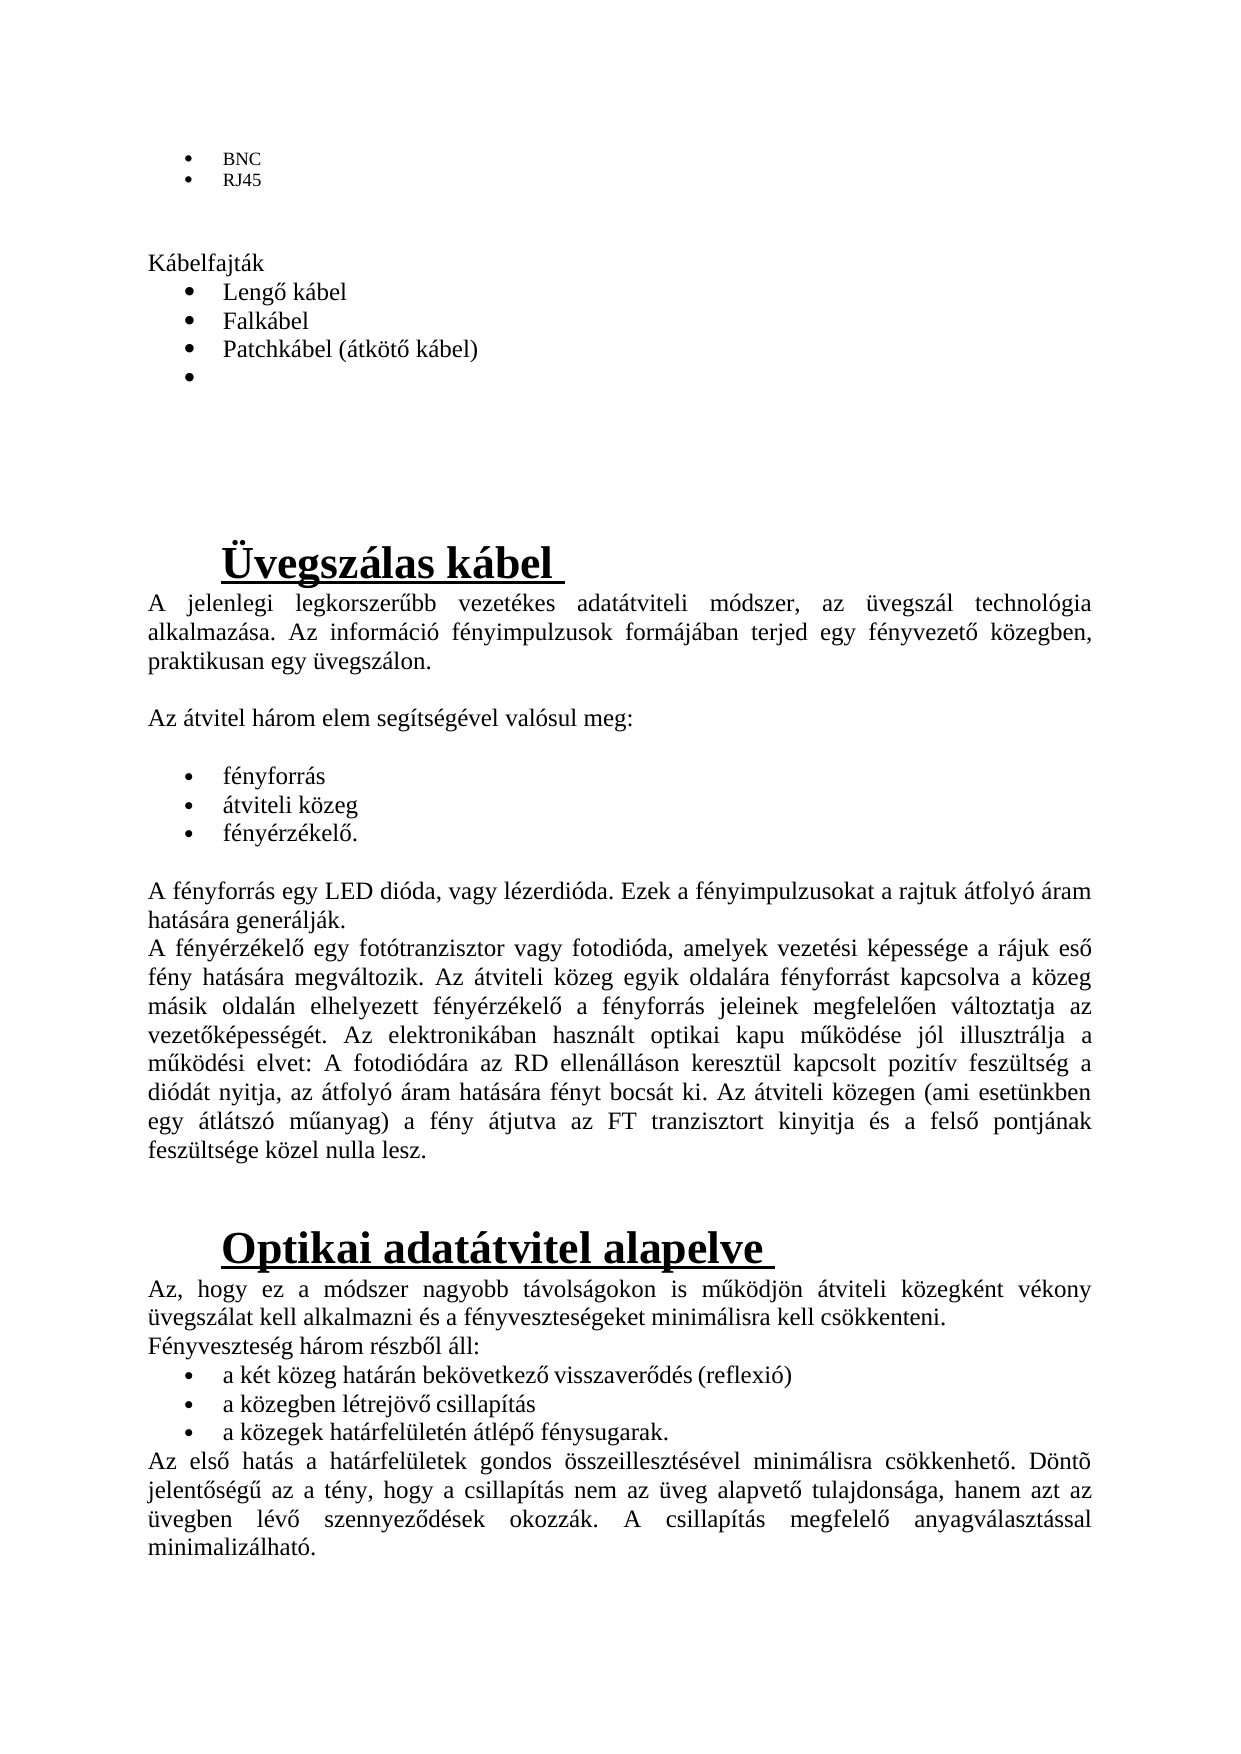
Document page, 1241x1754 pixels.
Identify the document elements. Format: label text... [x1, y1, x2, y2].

list BNC [185, 148, 1093, 169]
text Kábelfajták [148, 248, 1093, 277]
list Patchkábel (átkötő kábel) [185, 334, 1093, 363]
list a közegek határfelületén átlépő fénysugarak. [185, 1417, 1093, 1446]
list Falkábel [185, 306, 1093, 334]
list a közegben létrejövő csillapítás [185, 1389, 1093, 1417]
list fényérzékelő. [185, 818, 1093, 847]
text A fényforrás egy LED dióda, vagy lézerdióda. Ezek a fényimpulzusokat a rajtuk átfolyó áram hatására generálják. [148, 876, 1093, 933]
text A fényérzékelő egy fotótranzisztor vagy fotodióda, amelyek vezetési képessége a rájuk eső fény hatására megváltozik. Az átviteli közeg egyik oldalára fényforrást kapcsolva a közeg másik oldalán elhelyezett fényérzékelő a fényforrás jeleinek megfelelően változtatja az vezetőképességét. Az elektronikában használt optikai kapu működése jól illusztrálja a működési elvet: A fotodiódára az RD ellenálláson keresztül kapcsolt pozitív feszültség a diódát nyitja, az átfolyó áram hatására fényt bocsát ki. Az átviteli közegen (ami esetünkben egy átlátszó műanyag) a fény átjutva az FT tranzisztort kinyitja és a felső pontjának feszültsége közel nulla lesz. [148, 933, 1093, 1163]
list a két közeg határán bekövetkező visszaverődés (reflexió) [185, 1360, 1093, 1389]
text A jelenlegi legkorszerűbb vezetékes adatátviteli módszer, az üvegszál technológia alkalmazása. Az információ fényimpulzusok formájában terjed egy fényvezető közegben, praktikusan egy üvegszálon. [148, 588, 1093, 675]
list RJ45 [185, 169, 1093, 191]
text Fényveszteség három részből áll: [148, 1331, 1093, 1360]
list fényforrás [185, 761, 1093, 790]
text Az átvitel három elem segítségével valósul meg: [148, 703, 1093, 732]
text Optikai adatátvitel alapelve [148, 1221, 1093, 1274]
list átviteli közeg [185, 790, 1093, 818]
text Az első hatás a határfelületek gondos összeillesztésével minimálisra csökkenhető. Döntõ jelentőségű az a tény, hogy a csillapítás nem az üveg alapvető tulajdonsága, hanem azt az üvegben lévő szennyeződések okozzák. A csillapítás megfelelő anyagválasztással minimalizálható. [148, 1446, 1093, 1561]
text Üvegszálas kábel [148, 536, 1093, 588]
text Az, hogy ez a módszer nagyobb távolságokon is működjön átviteli közegként vékony üvegszálat kell alkalmazni és a fényveszteségeket minimálisra kell csökkenteni. [148, 1274, 1093, 1331]
list Lengő kábel [185, 277, 1093, 306]
